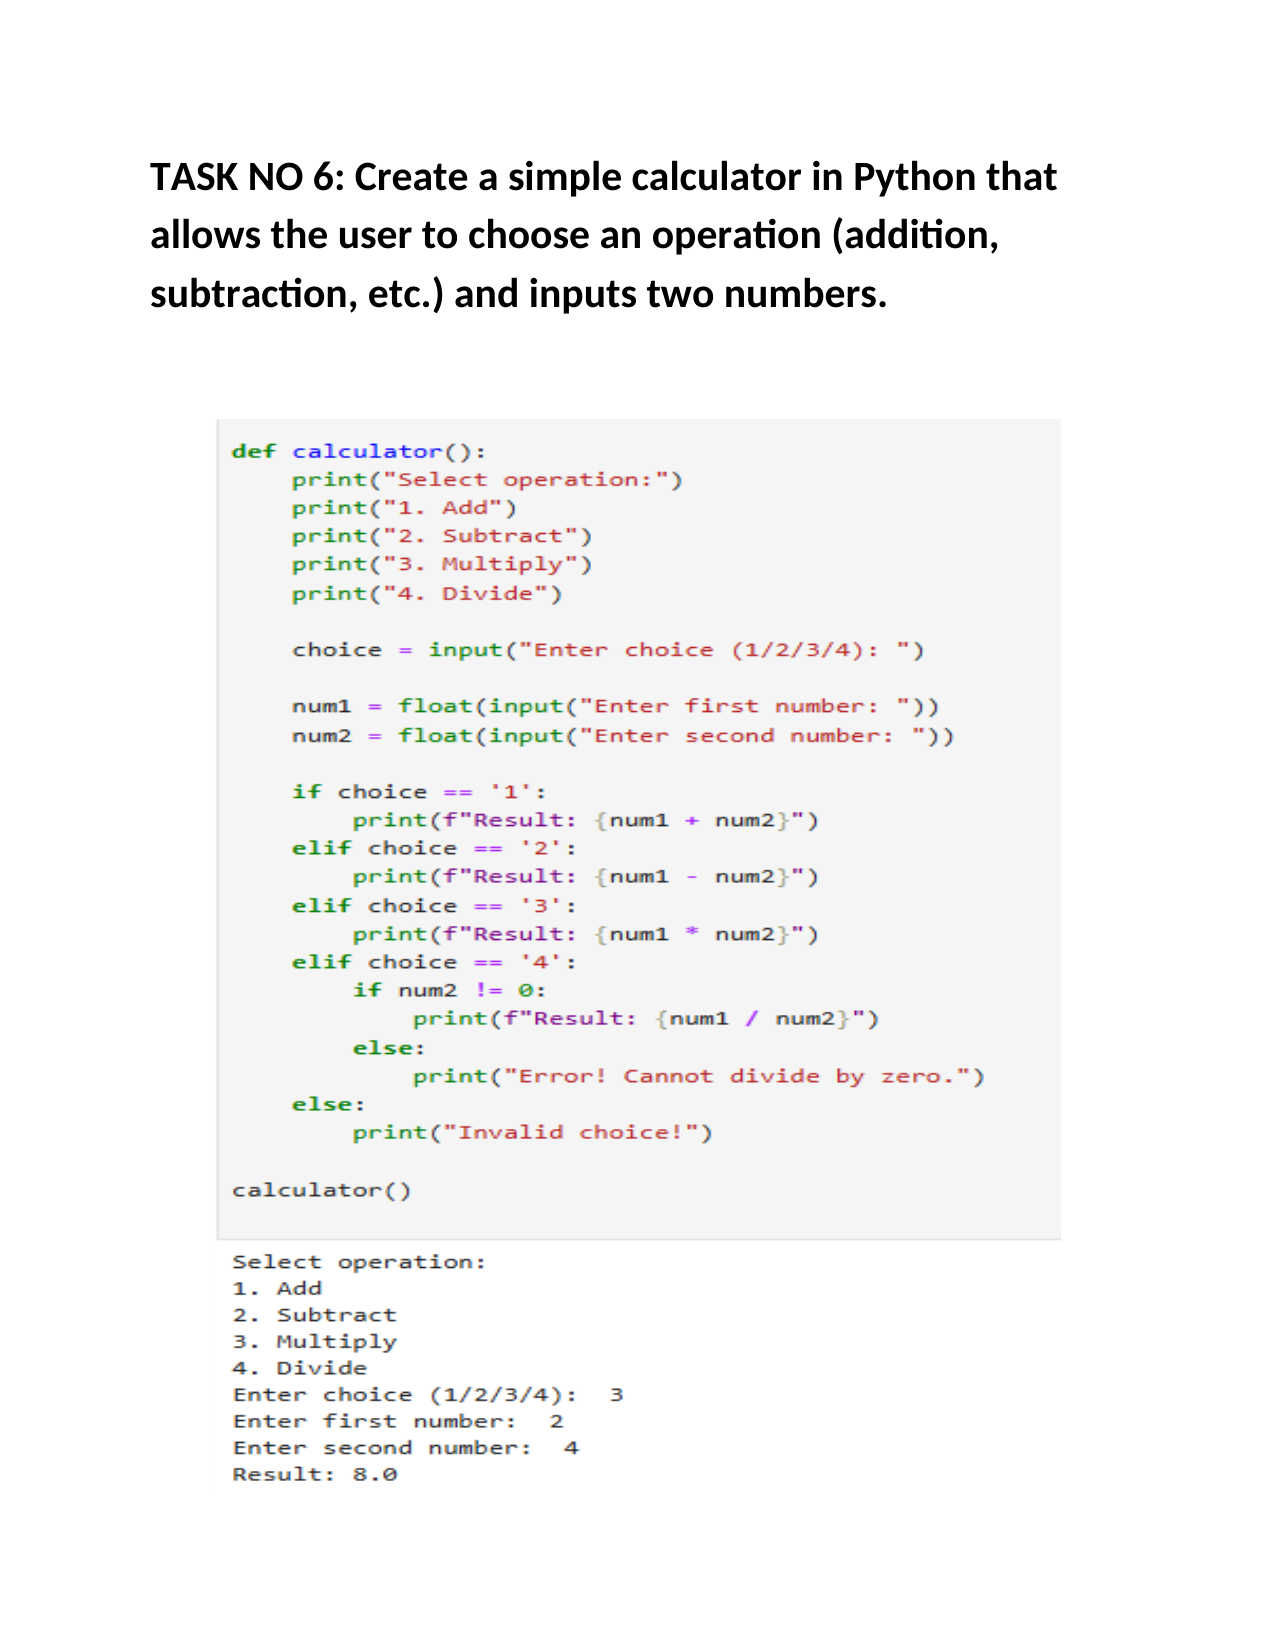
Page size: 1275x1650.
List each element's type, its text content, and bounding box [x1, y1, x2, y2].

text TASK NO 6: Create a simple calculator in Python that allows the user to choose an operation (addition, subtraction, etc.) and inputs two numbers. [150, 150, 1125, 318]
picture [213, 419, 1062, 1495]
